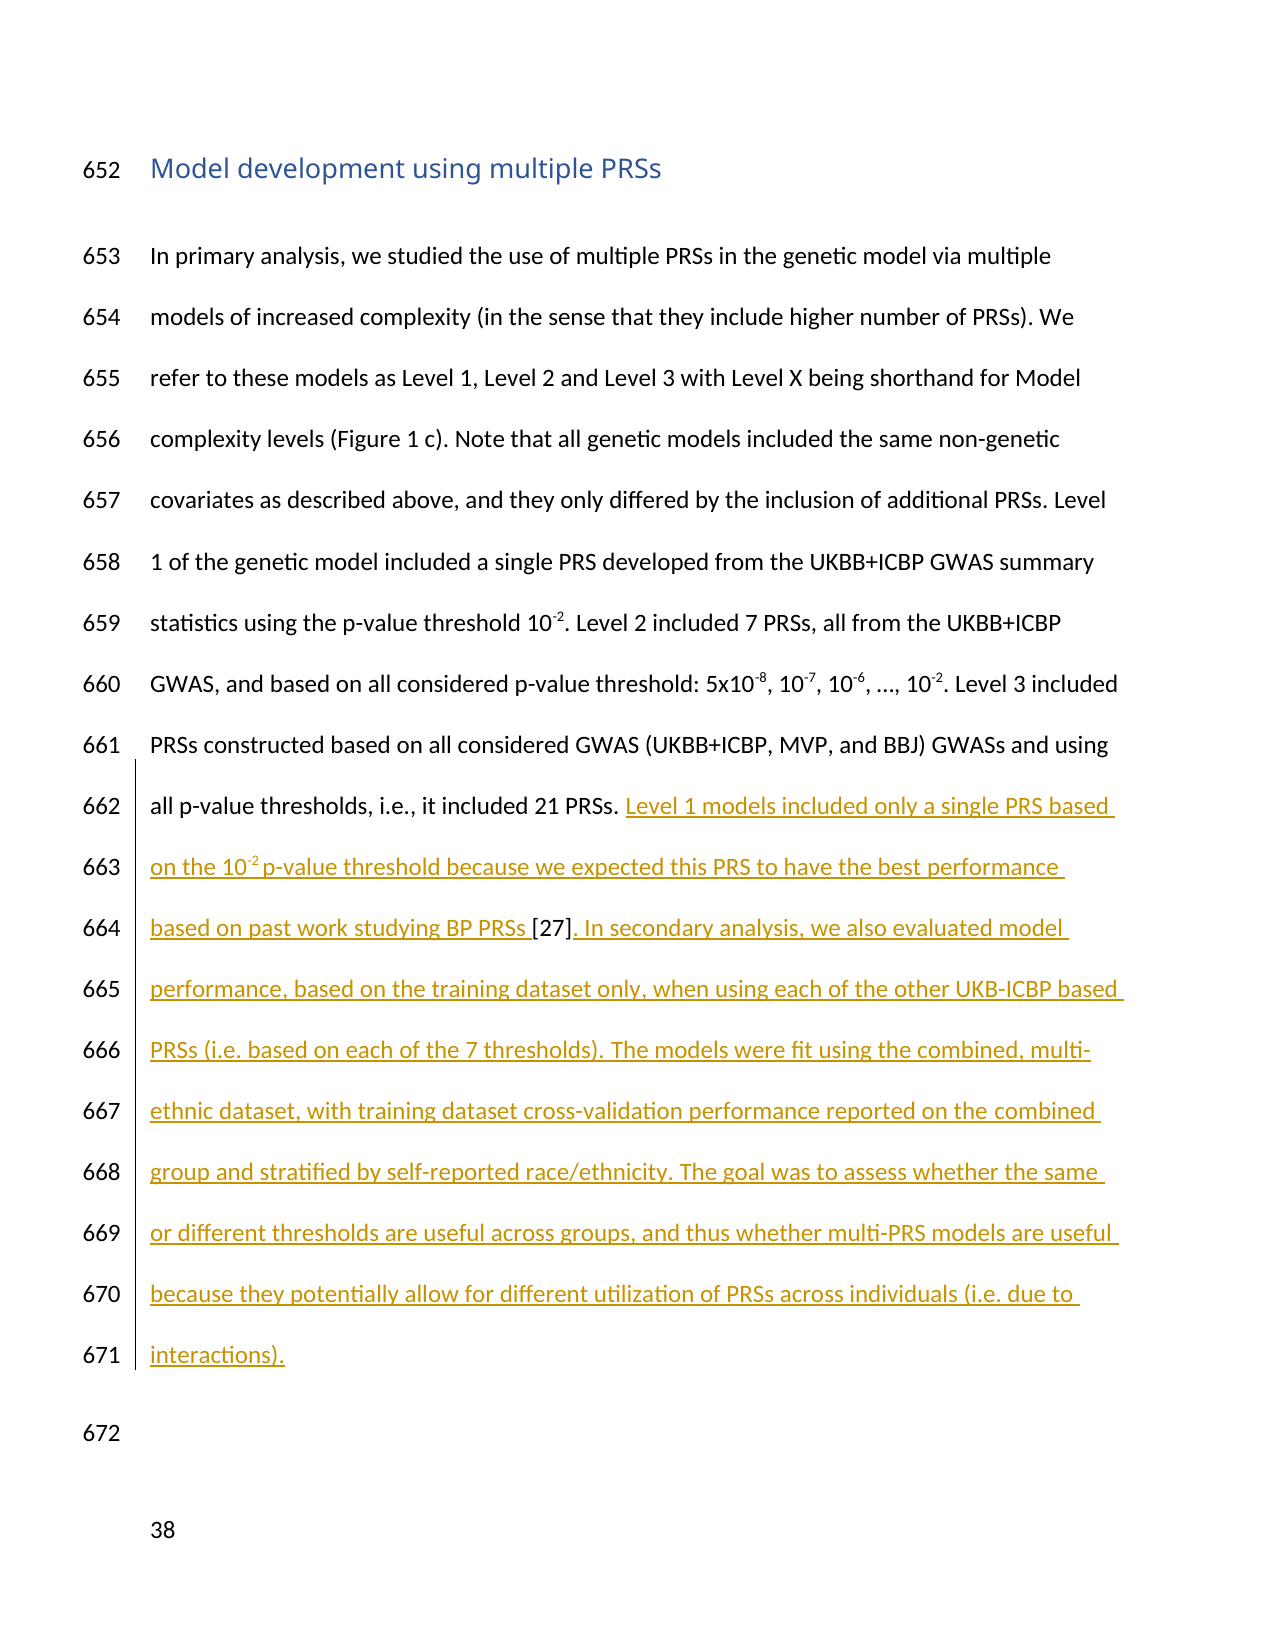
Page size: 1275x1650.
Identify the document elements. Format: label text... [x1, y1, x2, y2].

text In primary analysis, we studied the use of multiple PRSs in the genetic model via multiple models of increased complexity (in the sense that they include higher number of PRSs). We refer to these models as Level 1, Level 2 and Level 3 with Level X being shorthand for Model complexity levels (Figure 1 c). Note that all genetic models included the same non-genetic covariates as described above, and they only differed by the inclusion of additional PRSs. Level 1 of the genetic model included a single PRS developed from the UKBB+ICBP GWAS summary statistics using the p-value threshold 10-2. Level 2 included 7 PRSs, all from the UKBB+ICBP GWAS, and based on all considered p-value threshold: 5x10-8, 10-7, 10-6, …, 10-2. Level 3 included PRSs constructed based on all considered GWAS (UKBB+ICBP, MVP, and BBJ) GWASs and using all p-value thresholds, i.e., it included 21 PRSs. [27] [150, 240, 1125, 1370]
subtitle Model development using multiple PRSs [150, 150, 1125, 187]
